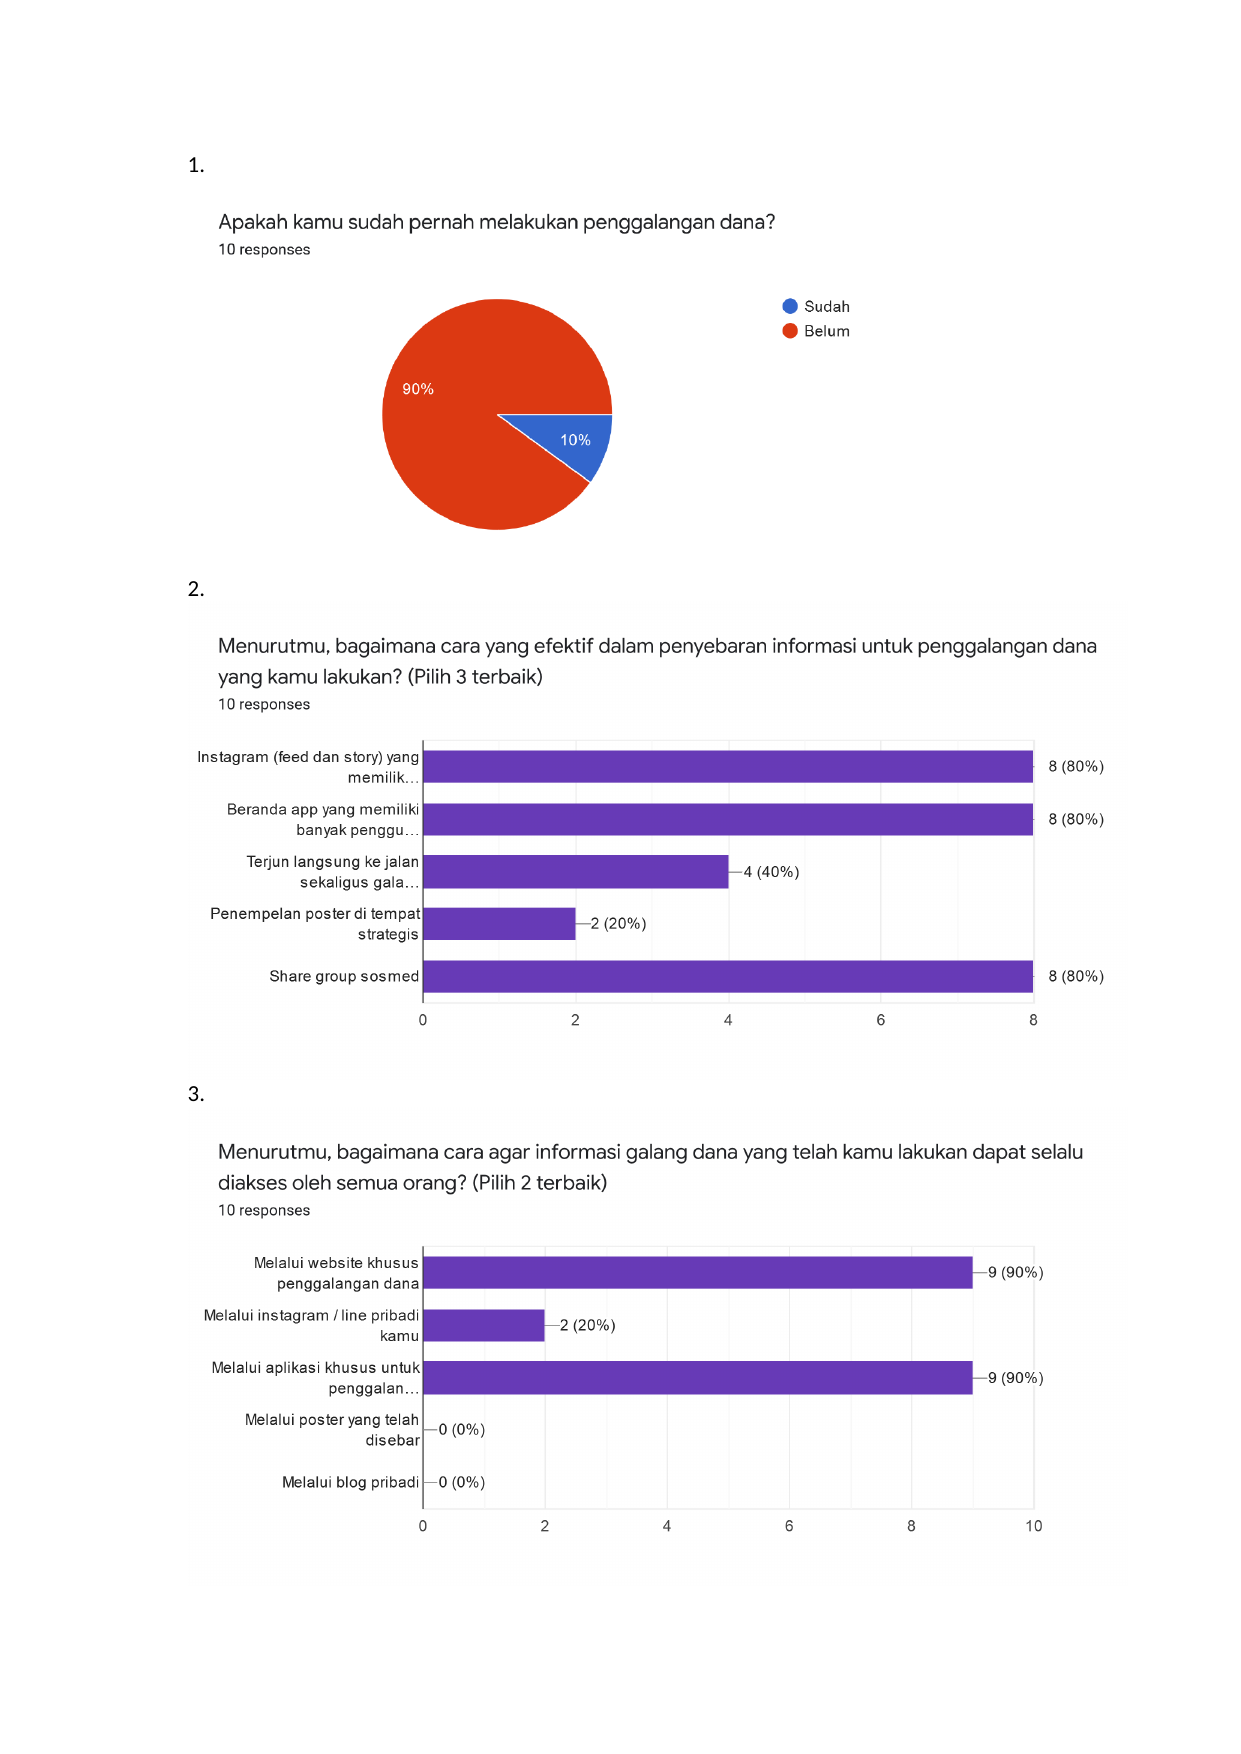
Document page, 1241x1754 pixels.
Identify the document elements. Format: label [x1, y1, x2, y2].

picture [187, 601, 1128, 1080]
picture [187, 1107, 1128, 1586]
picture [187, 178, 1128, 574]
